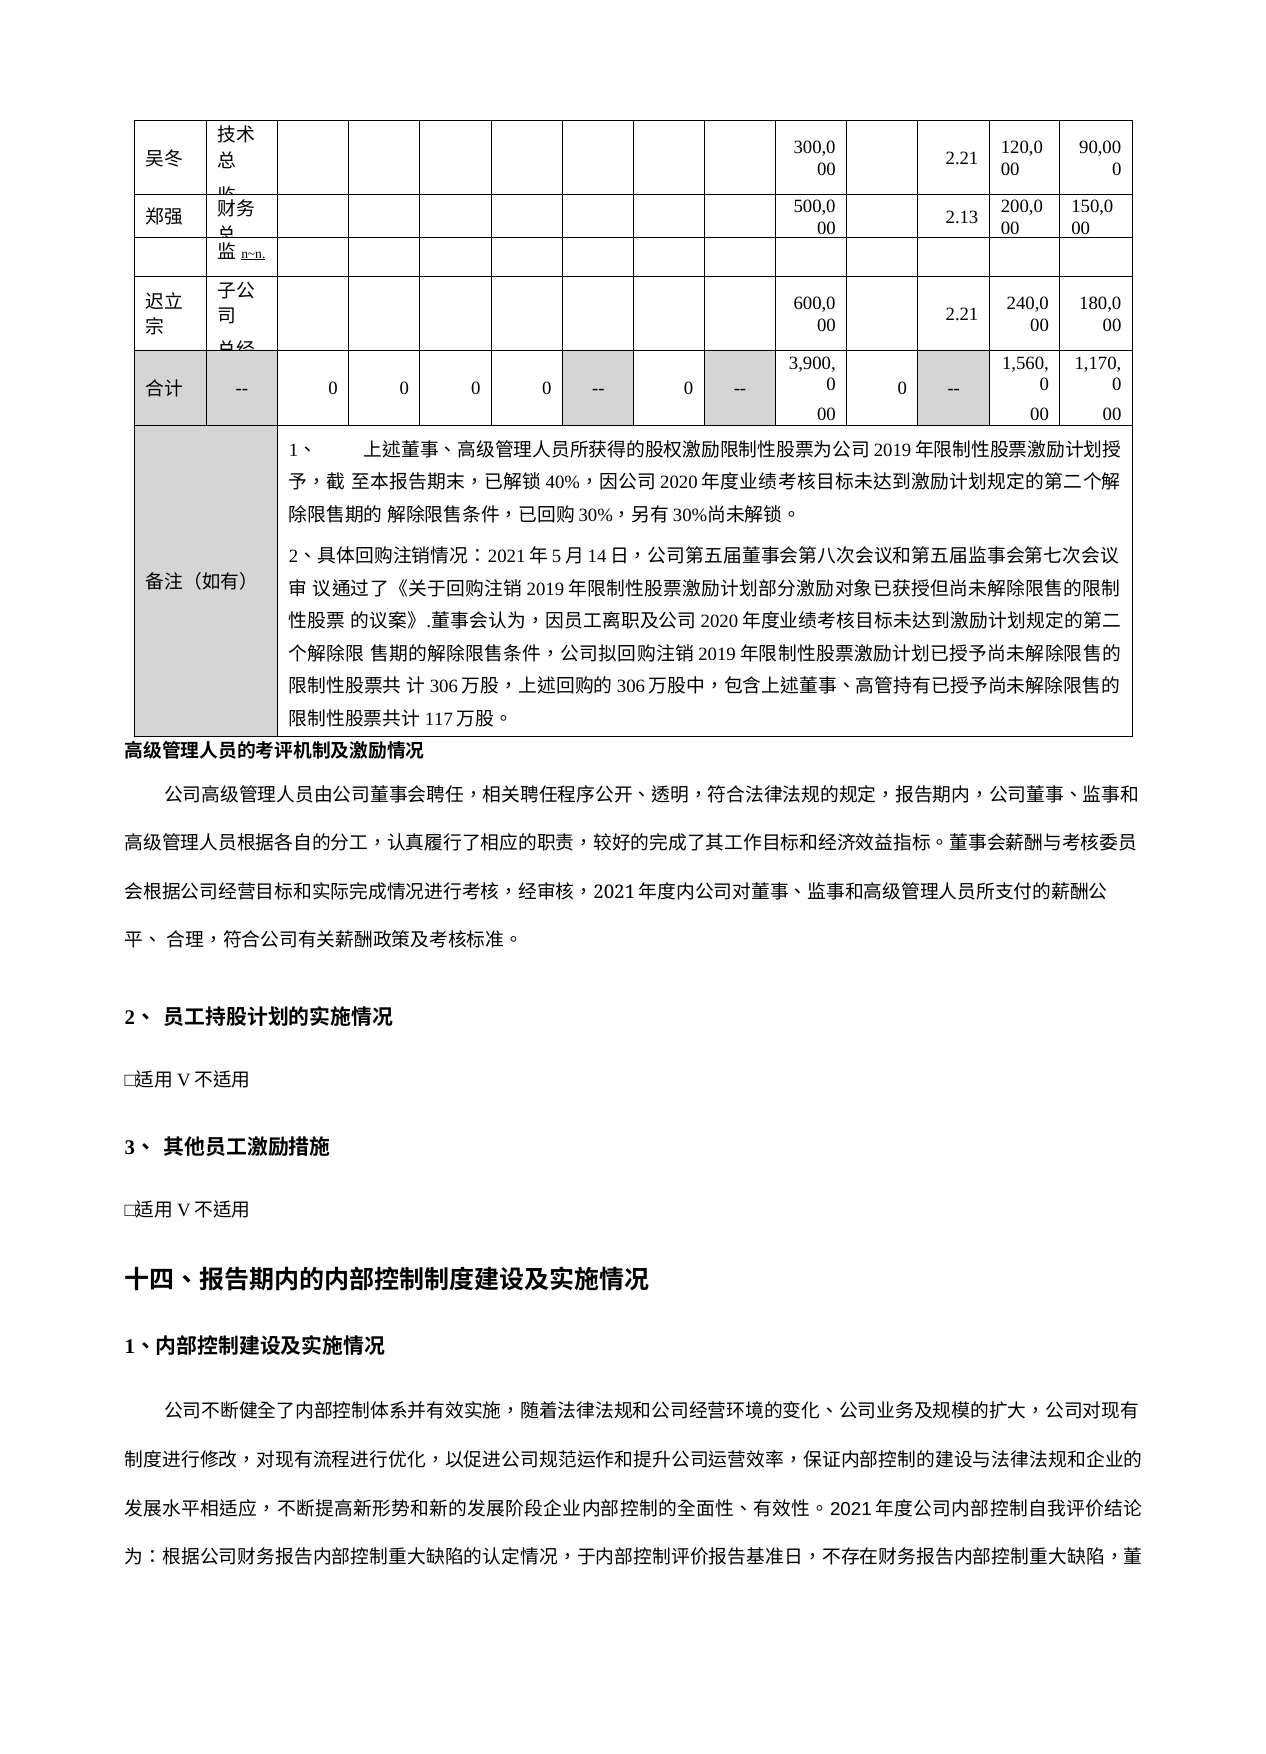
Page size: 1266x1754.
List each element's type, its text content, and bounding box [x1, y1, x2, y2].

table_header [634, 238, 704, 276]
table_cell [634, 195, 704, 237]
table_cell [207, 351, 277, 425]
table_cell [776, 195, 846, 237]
text □适用V不适用 [124, 1196, 1142, 1222]
text 高级管理人员的考评机制及激励情况 [124, 737, 1142, 762]
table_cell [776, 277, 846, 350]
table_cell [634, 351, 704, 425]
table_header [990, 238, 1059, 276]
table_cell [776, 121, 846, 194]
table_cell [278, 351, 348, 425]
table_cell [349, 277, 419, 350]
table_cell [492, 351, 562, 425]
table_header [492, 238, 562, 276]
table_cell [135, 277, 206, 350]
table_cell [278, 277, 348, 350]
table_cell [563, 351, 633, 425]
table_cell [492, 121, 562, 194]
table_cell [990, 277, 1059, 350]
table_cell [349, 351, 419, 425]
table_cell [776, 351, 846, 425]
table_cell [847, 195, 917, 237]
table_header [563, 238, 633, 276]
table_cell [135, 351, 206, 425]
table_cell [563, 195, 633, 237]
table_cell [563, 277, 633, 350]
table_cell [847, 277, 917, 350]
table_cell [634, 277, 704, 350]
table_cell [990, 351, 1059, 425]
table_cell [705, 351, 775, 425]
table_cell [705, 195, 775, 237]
subtitle 1、内部控制建设及实施情况 [124, 1331, 1142, 1360]
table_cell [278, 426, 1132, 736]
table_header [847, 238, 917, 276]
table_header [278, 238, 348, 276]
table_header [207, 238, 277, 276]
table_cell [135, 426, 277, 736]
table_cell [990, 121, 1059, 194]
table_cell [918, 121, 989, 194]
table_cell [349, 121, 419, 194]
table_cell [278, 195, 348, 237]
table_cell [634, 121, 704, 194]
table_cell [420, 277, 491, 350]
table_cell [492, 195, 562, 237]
subtitle 3、 其他员工激励措施 [124, 1132, 1142, 1161]
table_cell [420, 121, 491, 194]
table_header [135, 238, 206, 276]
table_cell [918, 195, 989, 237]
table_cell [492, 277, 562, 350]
subtitle 十四、报告期内的内部控制制度建设及实施情况 [124, 1262, 1142, 1296]
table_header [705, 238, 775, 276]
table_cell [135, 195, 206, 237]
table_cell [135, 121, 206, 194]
text □适用V不适用 [124, 1066, 1142, 1092]
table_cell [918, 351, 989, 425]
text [124, 1379, 1142, 1574]
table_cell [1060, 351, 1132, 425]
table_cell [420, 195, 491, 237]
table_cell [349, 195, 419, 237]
subtitle 2、 员工持股计划的实施情况 [124, 1002, 1142, 1031]
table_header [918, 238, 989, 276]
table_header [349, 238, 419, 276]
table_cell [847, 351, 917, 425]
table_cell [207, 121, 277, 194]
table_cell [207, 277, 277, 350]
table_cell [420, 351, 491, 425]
text 公司高级管理人员由公司董事会聘任，相关聘任程序公开、透明，符合法律法规的规定，报告期内，公司董事、监事和 高级管理人员根据各自的分工，认真履行了相应的职责，较好的完成了其工作目标和经济效益指标。董事会薪酬与考核委员 会根据公司经营目标和实际完成情况进行考核，经审核，2021年度内公司对董事、监事和高级管理人员所支付的薪酬公平、 合理，符合公司有关薪酬政策及考核标准。 [124, 762, 1142, 957]
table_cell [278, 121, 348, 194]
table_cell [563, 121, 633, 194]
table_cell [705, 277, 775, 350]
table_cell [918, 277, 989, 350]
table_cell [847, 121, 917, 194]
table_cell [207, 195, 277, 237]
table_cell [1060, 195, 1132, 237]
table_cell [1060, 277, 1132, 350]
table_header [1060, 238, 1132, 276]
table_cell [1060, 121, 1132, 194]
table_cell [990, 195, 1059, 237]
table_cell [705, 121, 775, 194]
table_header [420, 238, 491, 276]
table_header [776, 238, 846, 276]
